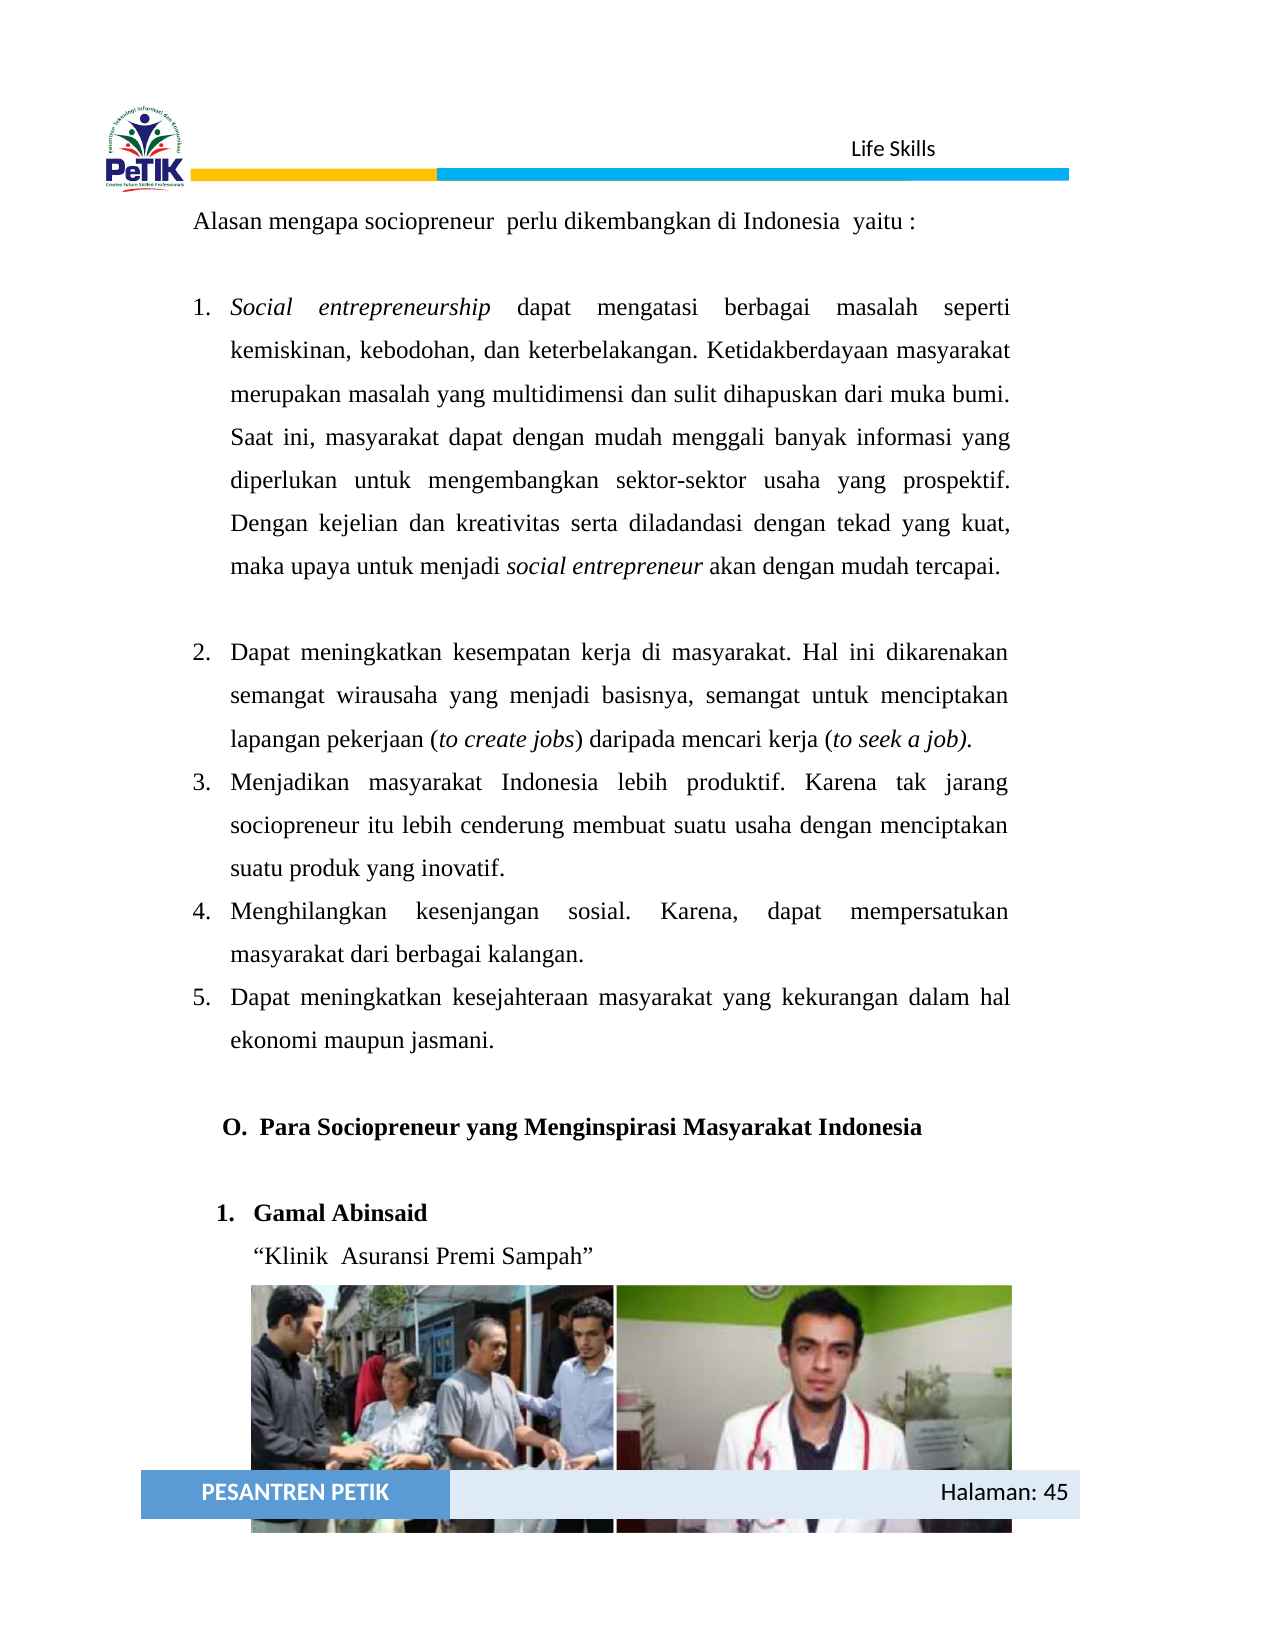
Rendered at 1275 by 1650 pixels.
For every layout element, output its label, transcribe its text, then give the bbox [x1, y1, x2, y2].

picture [251, 1285, 1012, 1470]
list Dapat meningkatkan kesempatan kerja di masyarakat. Hal ini dikarenakan semangat wirausaha yang menjadi basisnya, semangat untuk menciptakan lapangan pekerjaan (to create jobs) daripada mencari kerja (to seek a job). [192, 637, 1009, 752]
picture [103, 104, 186, 193]
list Para Sociopreneur yang Menginspirasi Masyarakat Indonesia [222, 1112, 1144, 1141]
list Dapat meningkatkan kesejahteraan masyarakat yang kekurangan dalam hal ekonomi maupun jasmani. [192, 982, 1011, 1054]
list Social entrepreneurship dapat mengatasi berbagai masalah seperti kemiskinan, kebodohan, dan keterbelakangan. Ketidakberdayaan masyarakat merupakan masalah yang multidimensi dan sulit dihapuskan dari muka bumi. Saat ini, masyarakat dapat dengan mudah menggali banyak informasi yang diperlukan untuk mengembangkan sektor-sektor usaha yang prospektif. Dengan kejelian dan kreativitas serta diladandasi dengan tekad yang kuat, maka upaya untuk menjadi social entrepreneur akan dengan mudah tercapai. [192, 292, 1011, 580]
picture [251, 1519, 1012, 1533]
list Gamal Abinsaid [216, 1198, 1144, 1227]
list Menjadikan masyarakat Indonesia lebih produktif. Karena tak jarang sociopreneur itu lebih cenderung membuat suatu usaha dengan menciptakan suatu produk yang inovatif. [192, 767, 1009, 882]
list Menghilangkan kesenjangan sosial. Karena, dapat mempersatukan masyarakat dari berbagai kalangan. [192, 896, 1009, 968]
text “Klinik Asuransi Premi Sampah” [253, 1241, 1144, 1270]
text Alasan mengapa sociopreneur perlu dikembangkan di Indonesia yaitu : [193, 206, 1144, 235]
